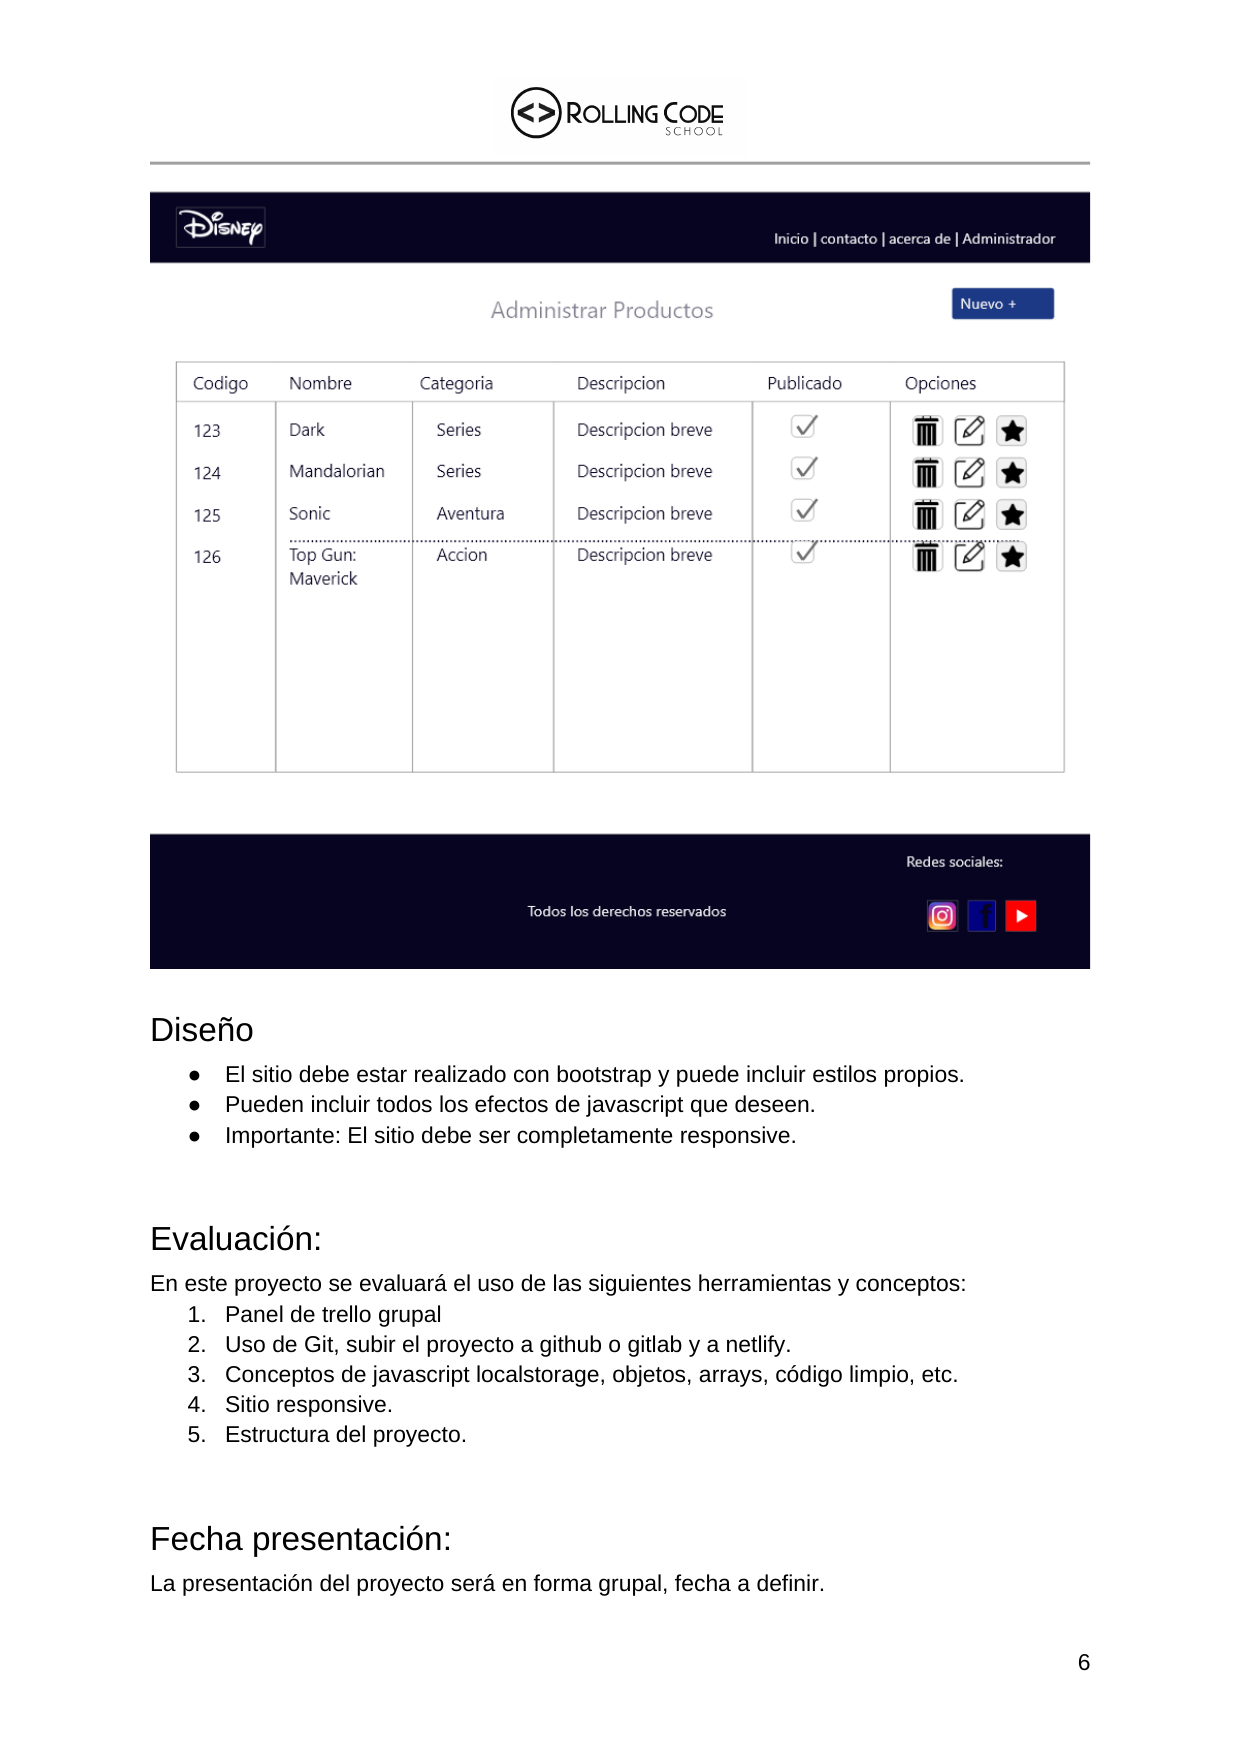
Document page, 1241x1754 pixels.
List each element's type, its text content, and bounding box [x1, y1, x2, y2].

list Panel de trello grupal [187, 1301, 1090, 1327]
list El sitio debe estar realizado con bootstrap y puede incluir estilos propios. [187, 1061, 1090, 1087]
list Importante: El sitio debe ser completamente responsive. [187, 1122, 1090, 1148]
picture [491, 75, 749, 158]
list Estructura del proyecto. [187, 1421, 1090, 1448]
text La presentación del proyecto será en forma grupal, fecha a definir. [150, 1570, 1090, 1597]
list Uso de Git, subir el proyecto a github o gitlab y a netlify. [187, 1331, 1090, 1357]
list Sitio responsive. [187, 1391, 1090, 1418]
list Pueden incluir todos los efectos de javascript que deseen. [187, 1091, 1090, 1118]
subtitle Diseño [150, 1010, 1090, 1049]
text En este proyecto se evaluará el uso de las siguientes herramientas y conceptos: [150, 1270, 1090, 1297]
subtitle Fecha presentación: [150, 1519, 1090, 1558]
subtitle Evaluación: [150, 1219, 1090, 1258]
list Conceptos de javascript localstorage, objetos, arrays, código limpio, etc. [187, 1361, 1090, 1387]
picture [150, 191, 1091, 969]
